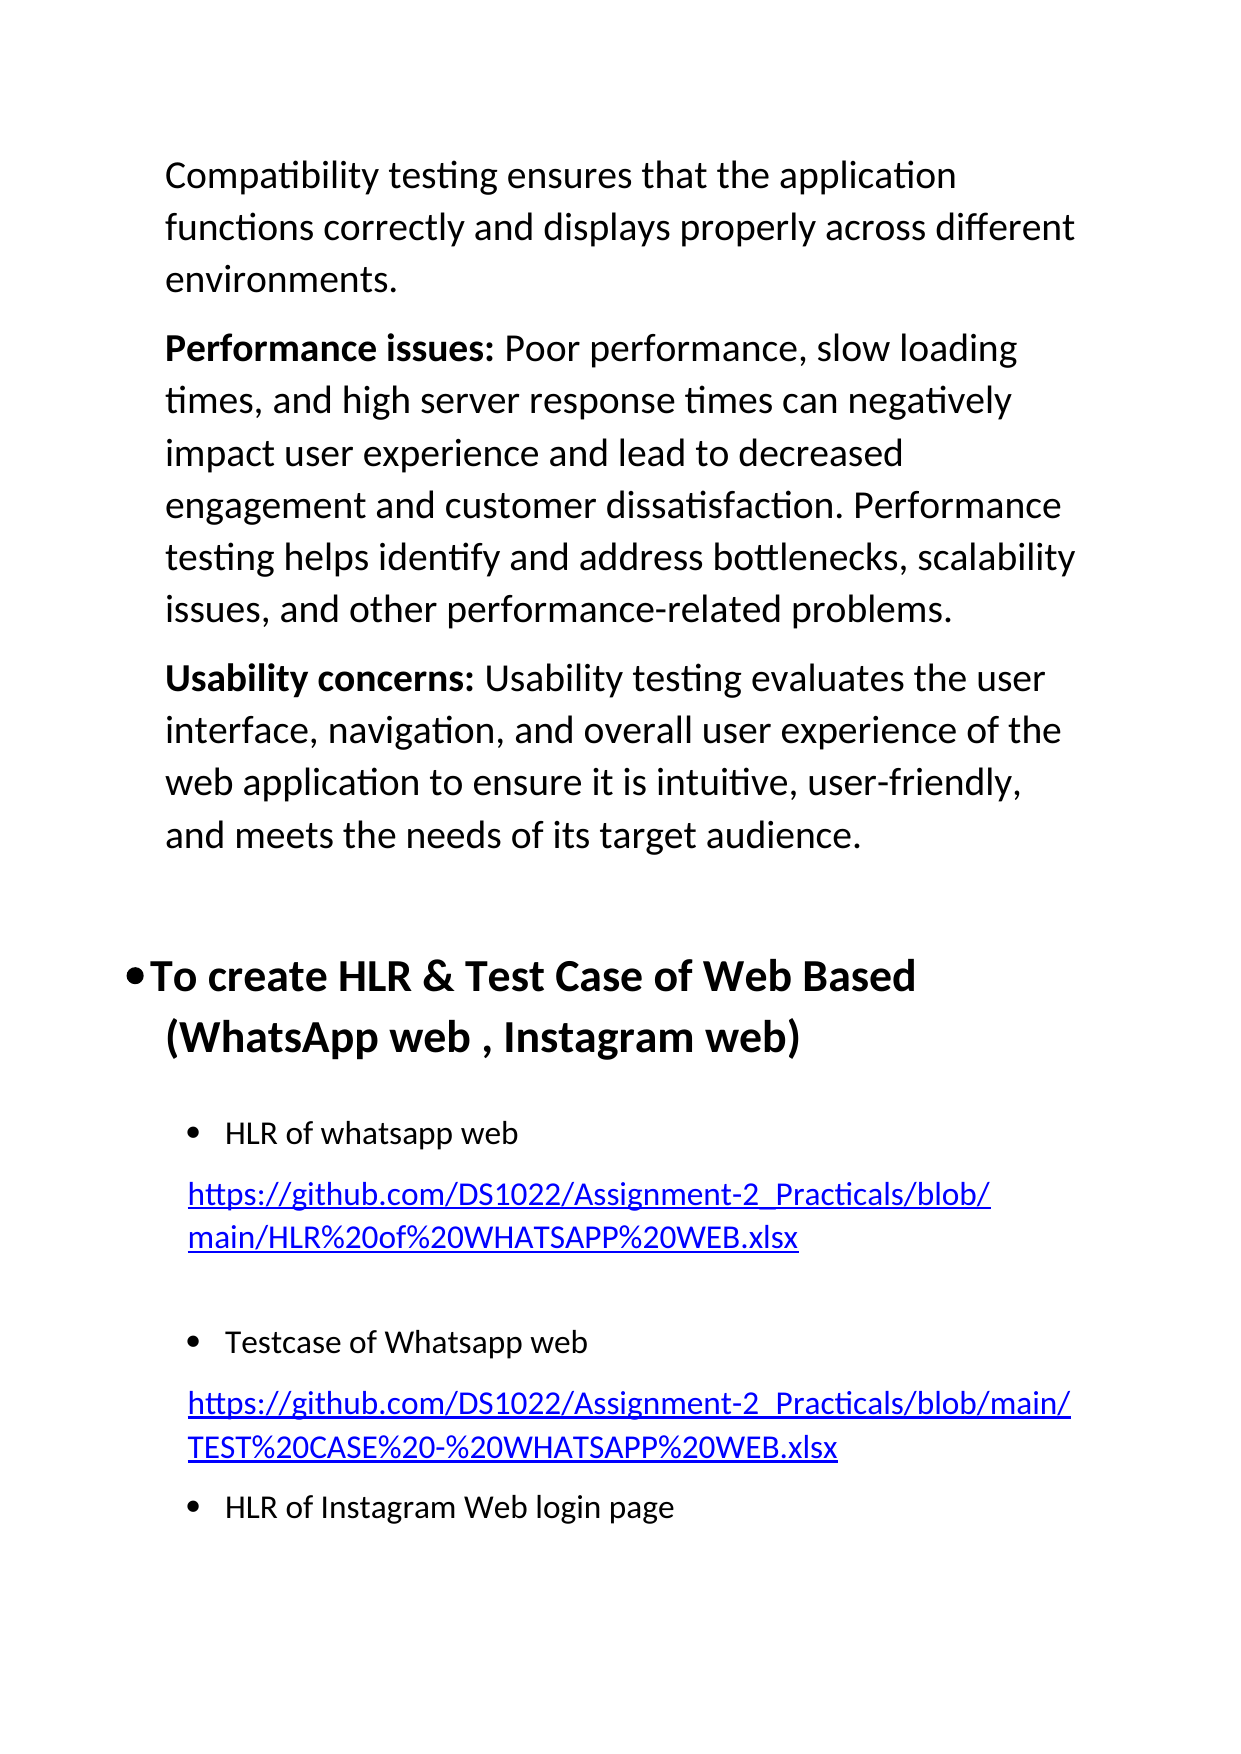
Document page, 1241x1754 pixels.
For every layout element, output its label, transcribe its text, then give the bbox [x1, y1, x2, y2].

list HLR of whatsapp web [187, 1112, 1090, 1153]
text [165, 150, 1090, 303]
text Usability concerns: Usability testing evaluates the user interface, navigation, and overall user experience of the web application to ensure it is intuitive, user-friendly, and meets the needs of its target audience. [165, 653, 1090, 858]
text https://github.com/DS1022/Assignment-2_Practicals/blob/main/TEST%20CASE%20-%20WHATSAPP%20WEB.xlsx [187, 1382, 1090, 1466]
text Performance issues: Poor performance, slow loading times, and high server response times can negatively impact user experience and lead to decreased engagement and customer dissatisfaction. Performance testing helps identify and address bottlenecks, scalability issues, and other performance-related problems. [165, 323, 1090, 632]
list Testcase of Whatsapp web [187, 1321, 1090, 1362]
text https://github.com/DS1022/Assignment-2_Practicals/blob/main/HLR%20of%20WHATSAPP%20WEB.xlsx [187, 1172, 1090, 1257]
list To create HLR & Test Case of Web Based (WhatsApp web , Instagram web) [127, 947, 1090, 1063]
list HLR of Instagram Web login page [187, 1486, 1090, 1527]
